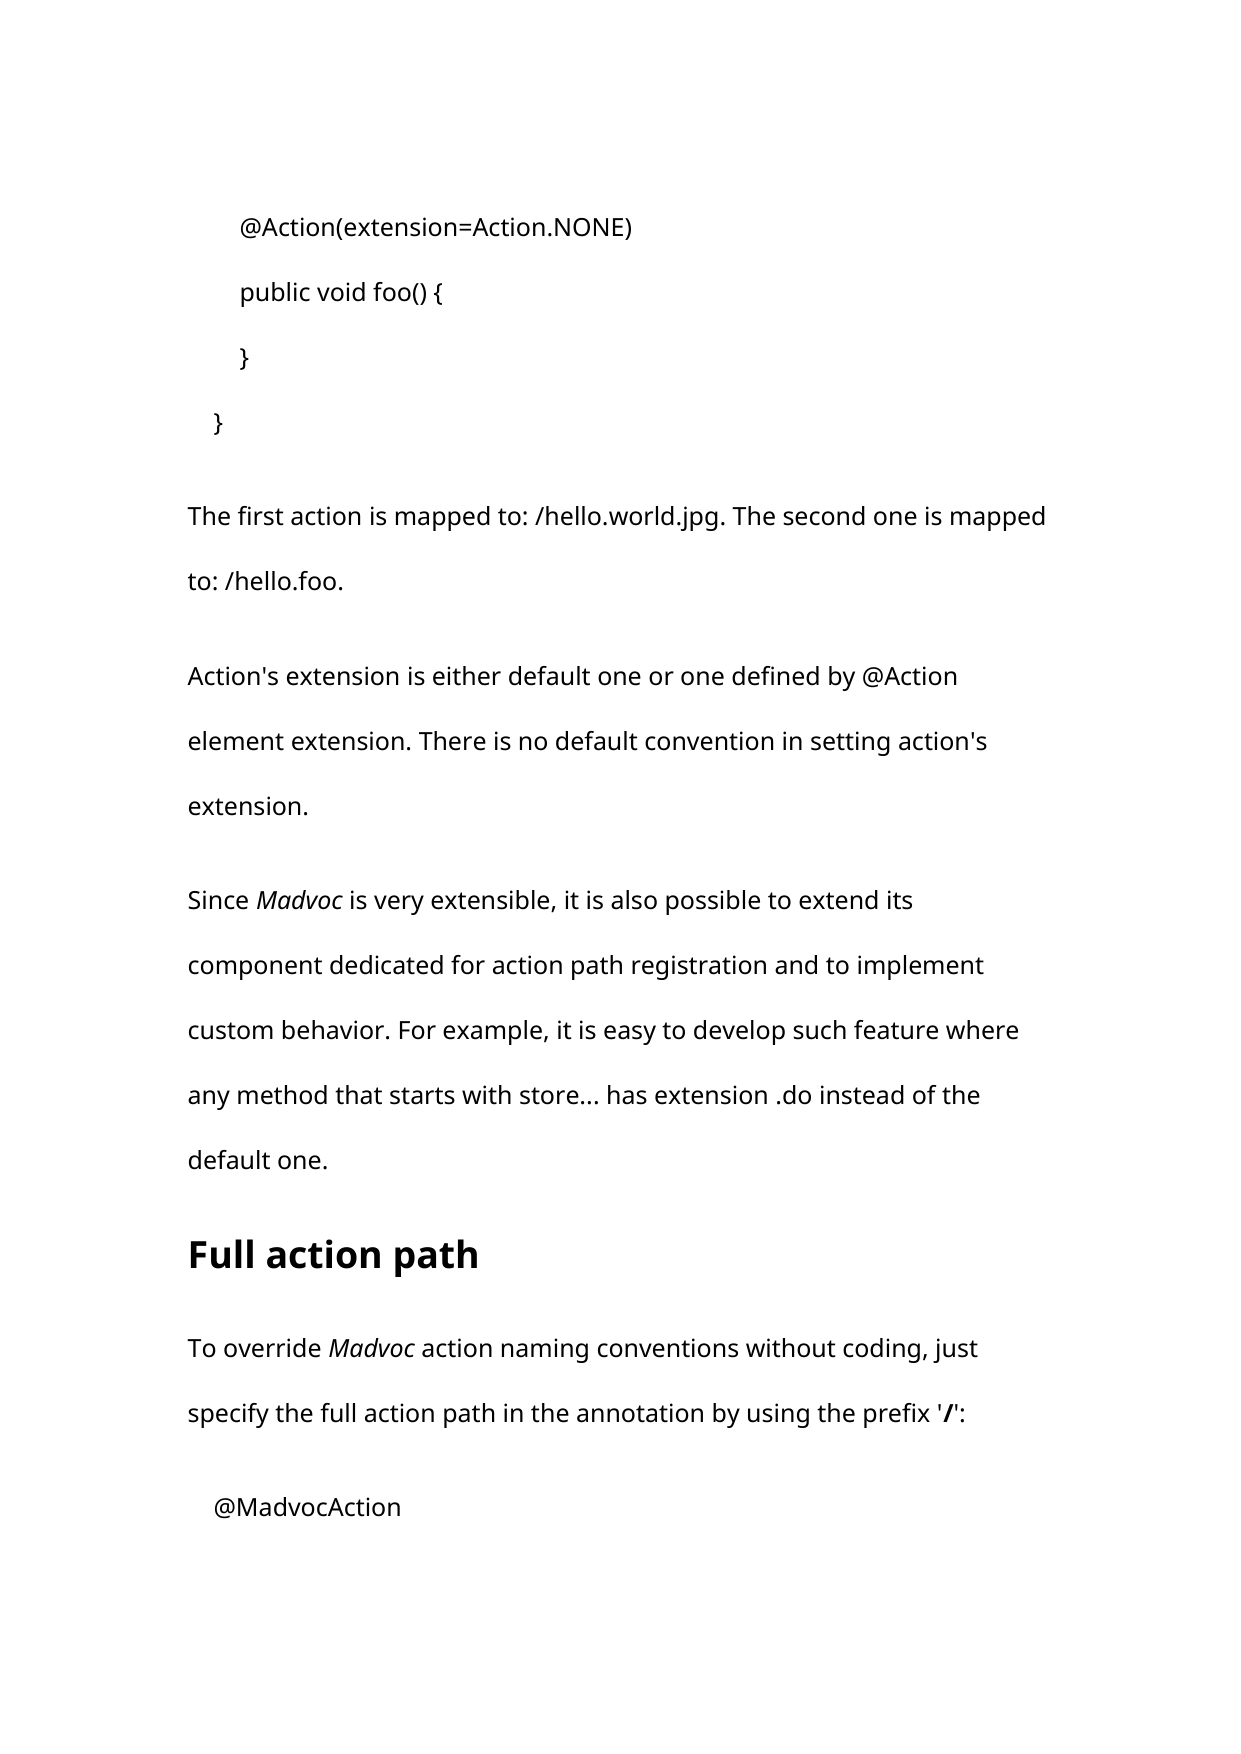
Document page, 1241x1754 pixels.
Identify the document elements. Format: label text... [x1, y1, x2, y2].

text To override Madvoc action naming conventions without coding, just specify the full action path in the annotation by using the prefix '/': [187, 1315, 1053, 1445]
text public void foo() { [187, 259, 1053, 324]
text The first action is mapped to: /hello.world.jpg. The second one is mapped to: /hello.foo. [187, 484, 1053, 614]
text @MadvocAction [187, 1474, 1053, 1539]
text } [187, 389, 1053, 454]
text @Action(extension=Action.NONE) [187, 194, 1053, 259]
text } [187, 324, 1053, 389]
text Since Madvoc is very extensible, it is also possible to extend its component dedicated for action path registration and to implement custom behavior. For example, it is easy to develop such feature where any method that starts with store... has extension .do instead of the default one. [187, 867, 1053, 1192]
text Full action path [187, 1221, 1053, 1286]
text Action's extension is either default one or one defined by @Action element extension. There is no default convention in setting action's extension. [187, 643, 1053, 838]
